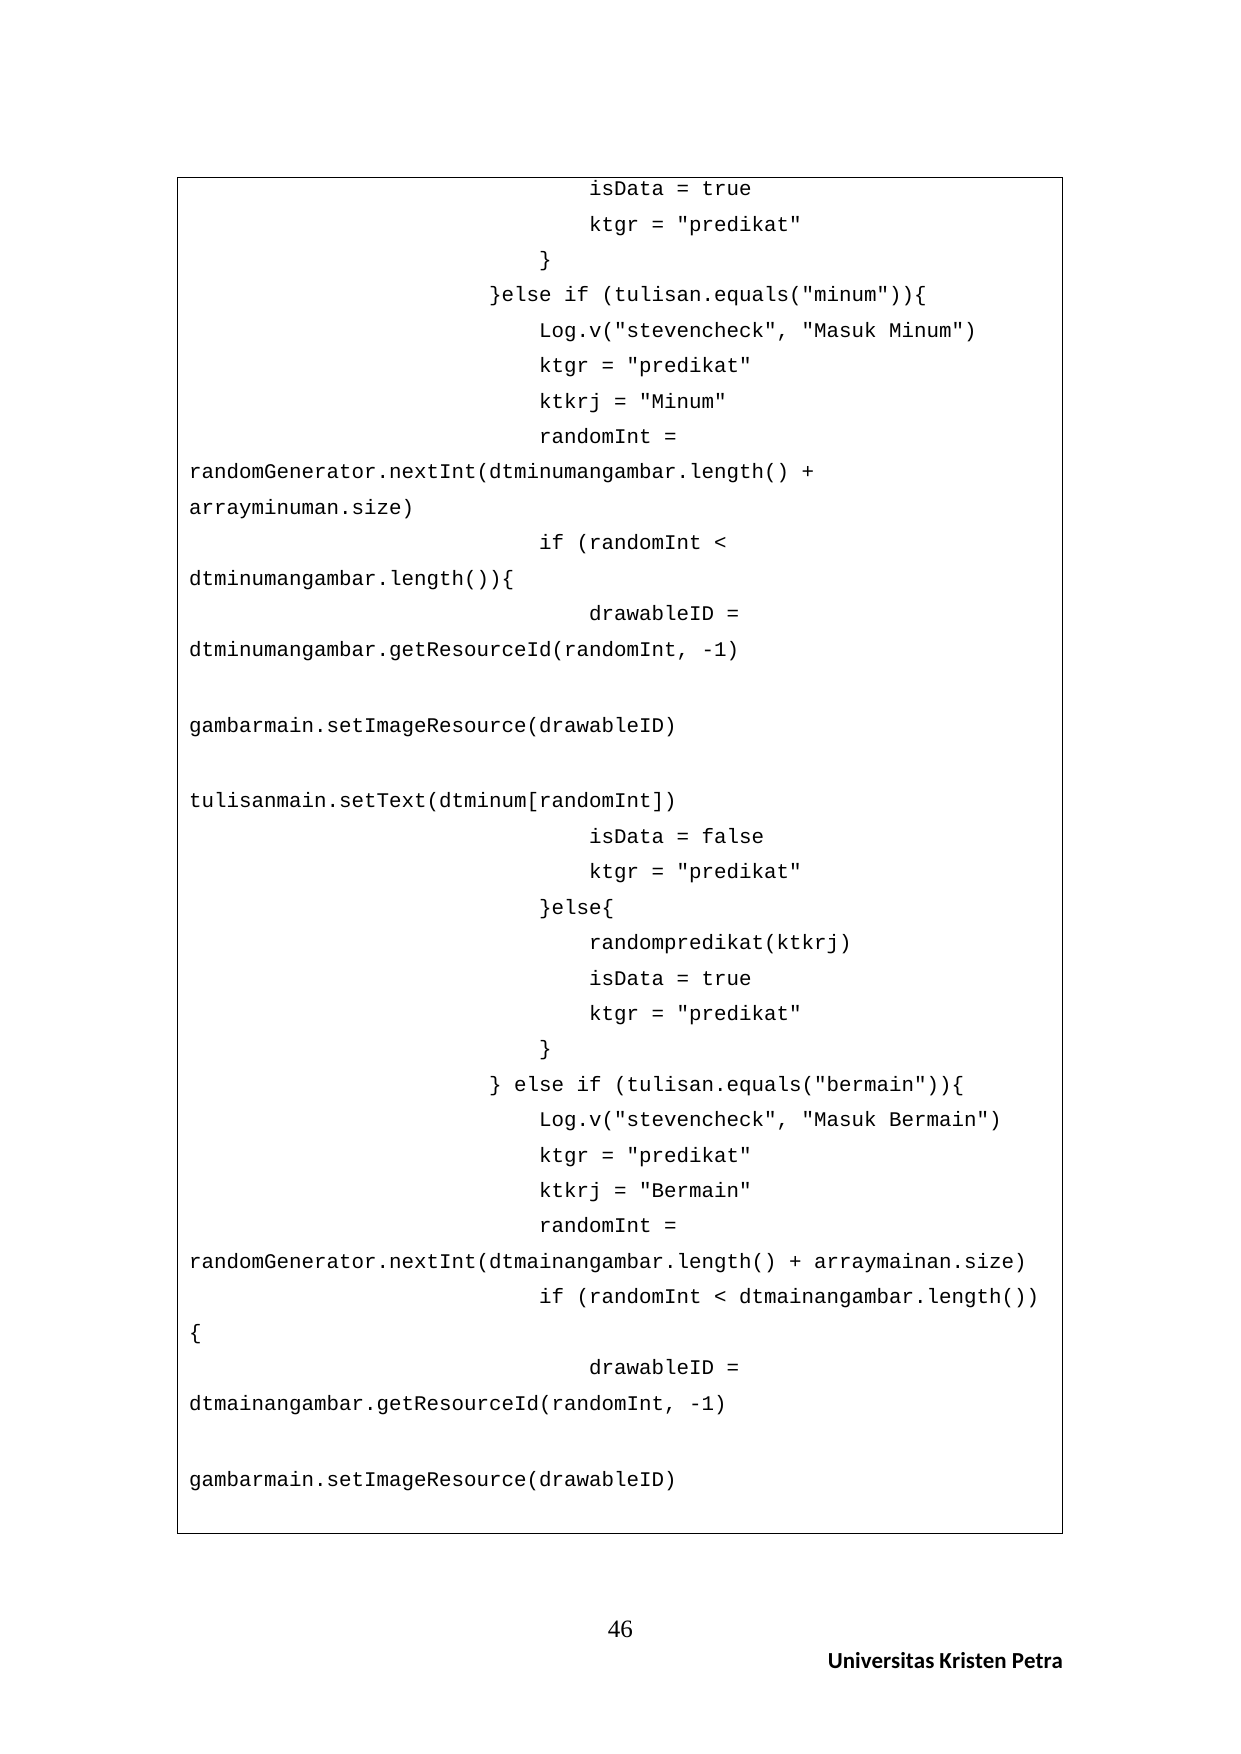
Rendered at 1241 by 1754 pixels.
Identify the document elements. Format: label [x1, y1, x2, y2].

table_header [178, 178, 1062, 1533]
